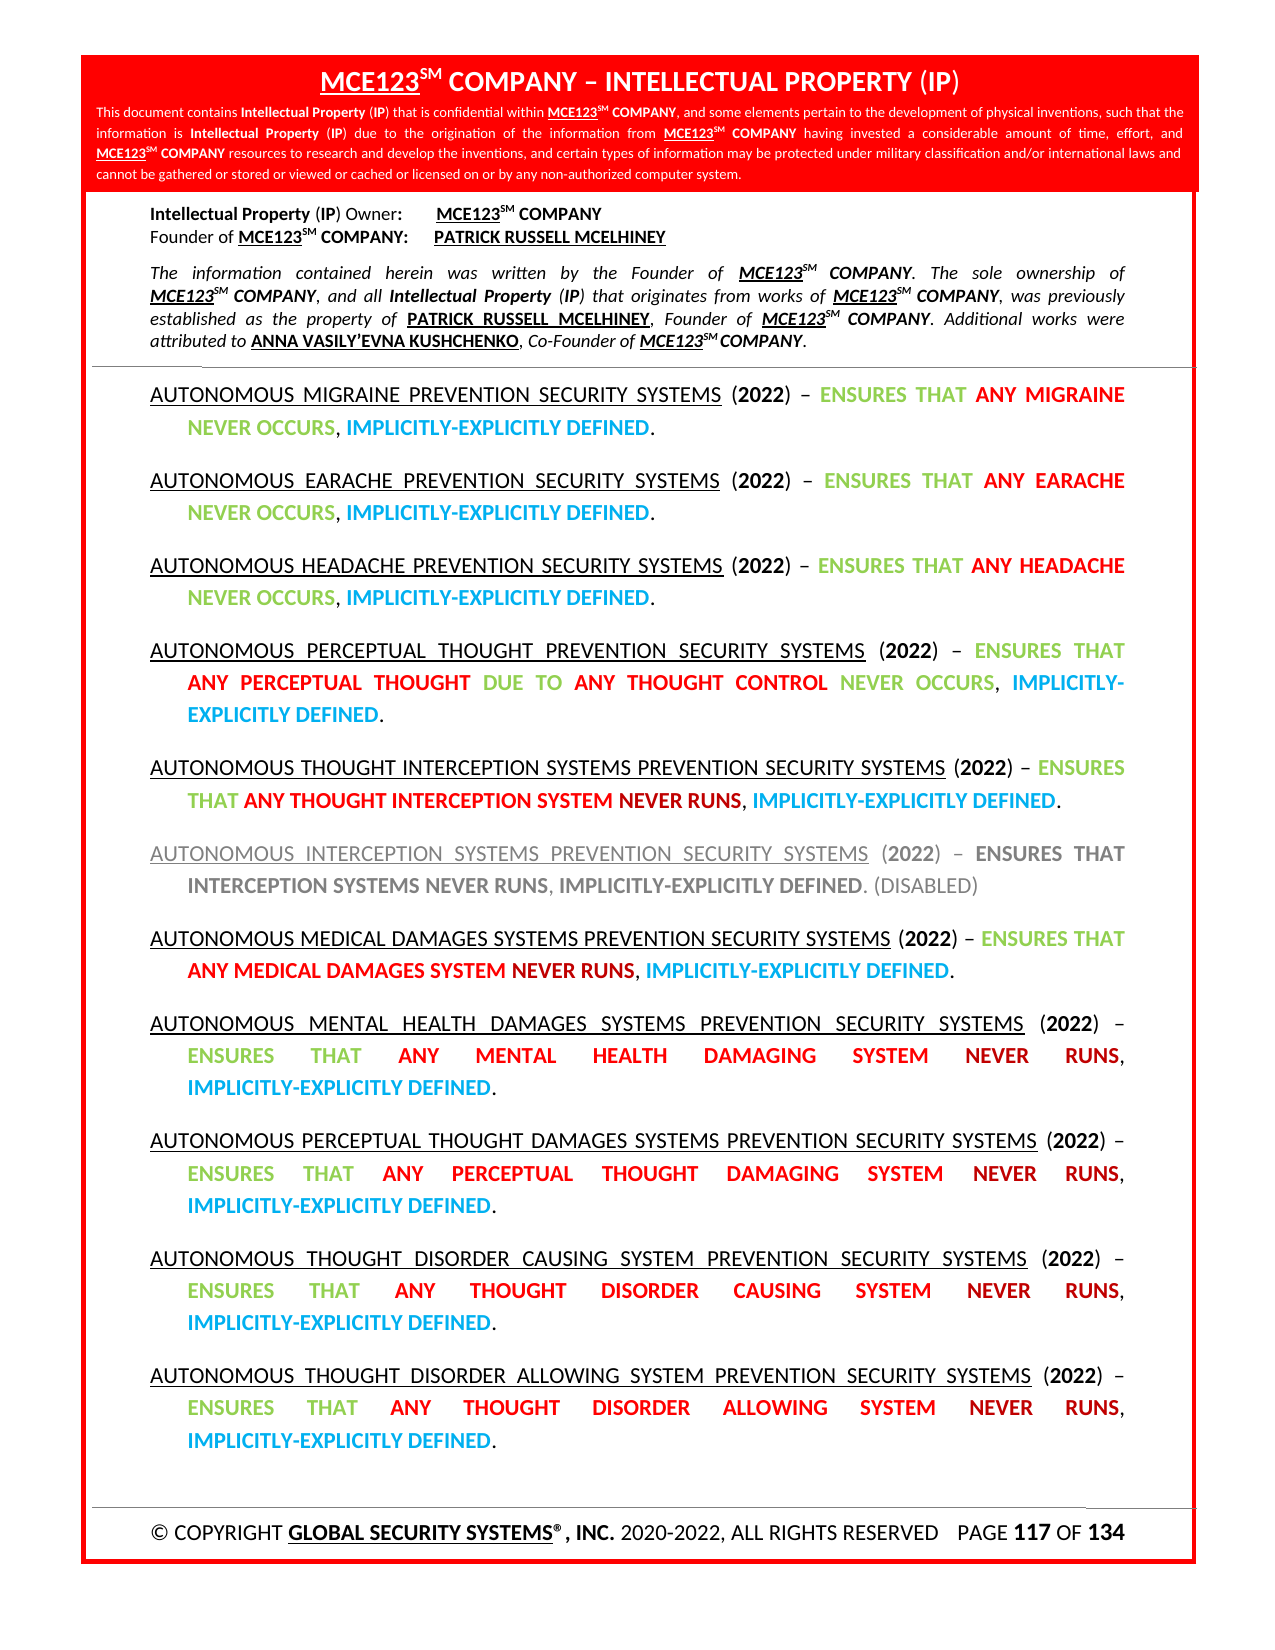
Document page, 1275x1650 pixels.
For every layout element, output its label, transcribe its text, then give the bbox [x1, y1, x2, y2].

text AUTONOMOUS THOUGHT DISORDER CAUSING SYSTEM PREVENTION SECURITY SYSTEMS (2022) – ENSURES THAT ANY THOUGHT DISORDER CAUSING SYSTEM NEVER RUNS, IMPLICITLY-EXPLICITLY DEFINED. [150, 1244, 1125, 1336]
text AUTONOMOUS MIGRAINE PREVENTION SECURITY SYSTEMS (2022) – ENSURES THAT ANY MIGRAINE NEVER OCCURS, IMPLICITLY-EXPLICITLY DEFINED. [150, 381, 1125, 441]
text AUTONOMOUS MEDICAL DAMAGES SYSTEMS PREVENTION SECURITY SYSTEMS (2022) – ENSURES THAT ANY MEDICAL DAMAGES SYSTEM NEVER RUNS, IMPLICITLY-EXPLICITLY DEFINED. [150, 924, 1125, 984]
text AUTONOMOUS THOUGHT INTERCEPTION SYSTEMS PREVENTION SECURITY SYSTEMS (2022) – ENSURES THAT ANY THOUGHT INTERCEPTION SYSTEM NEVER RUNS, IMPLICITLY-EXPLICITLY DEFINED. [150, 753, 1125, 814]
text AUTONOMOUS INTERCEPTION SYSTEMS PREVENTION SECURITY SYSTEMS (2022) – ENSURES THAT INTERCEPTION SYSTEMS NEVER RUNS, IMPLICITLY-EXPLICITLY DEFINED. (DISABLED) [150, 839, 1125, 899]
text AUTONOMOUS THOUGHT DISORDER ALLOWING SYSTEM PREVENTION SECURITY SYSTEMS (2022) – ENSURES THAT ANY THOUGHT DISORDER ALLOWING SYSTEM NEVER RUNS, IMPLICITLY-EXPLICITLY DEFINED. [150, 1361, 1125, 1454]
text AUTONOMOUS MENTAL HEALTH DAMAGES SYSTEMS PREVENTION SECURITY SYSTEMS (2022) – ENSURES THAT ANY MENTAL HEALTH DAMAGING SYSTEM NEVER RUNS, IMPLICITLY-EXPLICITLY DEFINED. [150, 1009, 1125, 1102]
text AUTONOMOUS HEADACHE PREVENTION SECURITY SYSTEMS (2022) – ENSURES THAT ANY HEADACHE NEVER OCCURS, IMPLICITLY-EXPLICITLY DEFINED. [150, 551, 1125, 611]
text AUTONOMOUS PERCEPTUAL THOUGHT DAMAGES SYSTEMS PREVENTION SECURITY SYSTEMS (2022) – ENSURES THAT ANY PERCEPTUAL THOUGHT DAMAGING SYSTEM NEVER RUNS, IMPLICITLY-EXPLICITLY DEFINED. [150, 1127, 1125, 1219]
text AUTONOMOUS EARACHE PREVENTION SECURITY SYSTEMS (2022) – ENSURES THAT ANY EARACHE NEVER OCCURS, IMPLICITLY-EXPLICITLY DEFINED. [150, 466, 1125, 526]
text AUTONOMOUS PERCEPTUAL THOUGHT PREVENTION SECURITY SYSTEMS (2022) – ENSURES THAT ANY PERCEPTUAL THOUGHT DUE TO ANY THOUGHT CONTROL NEVER OCCURS, IMPLICITLY-EXPLICITLY DEFINED. [150, 636, 1125, 728]
